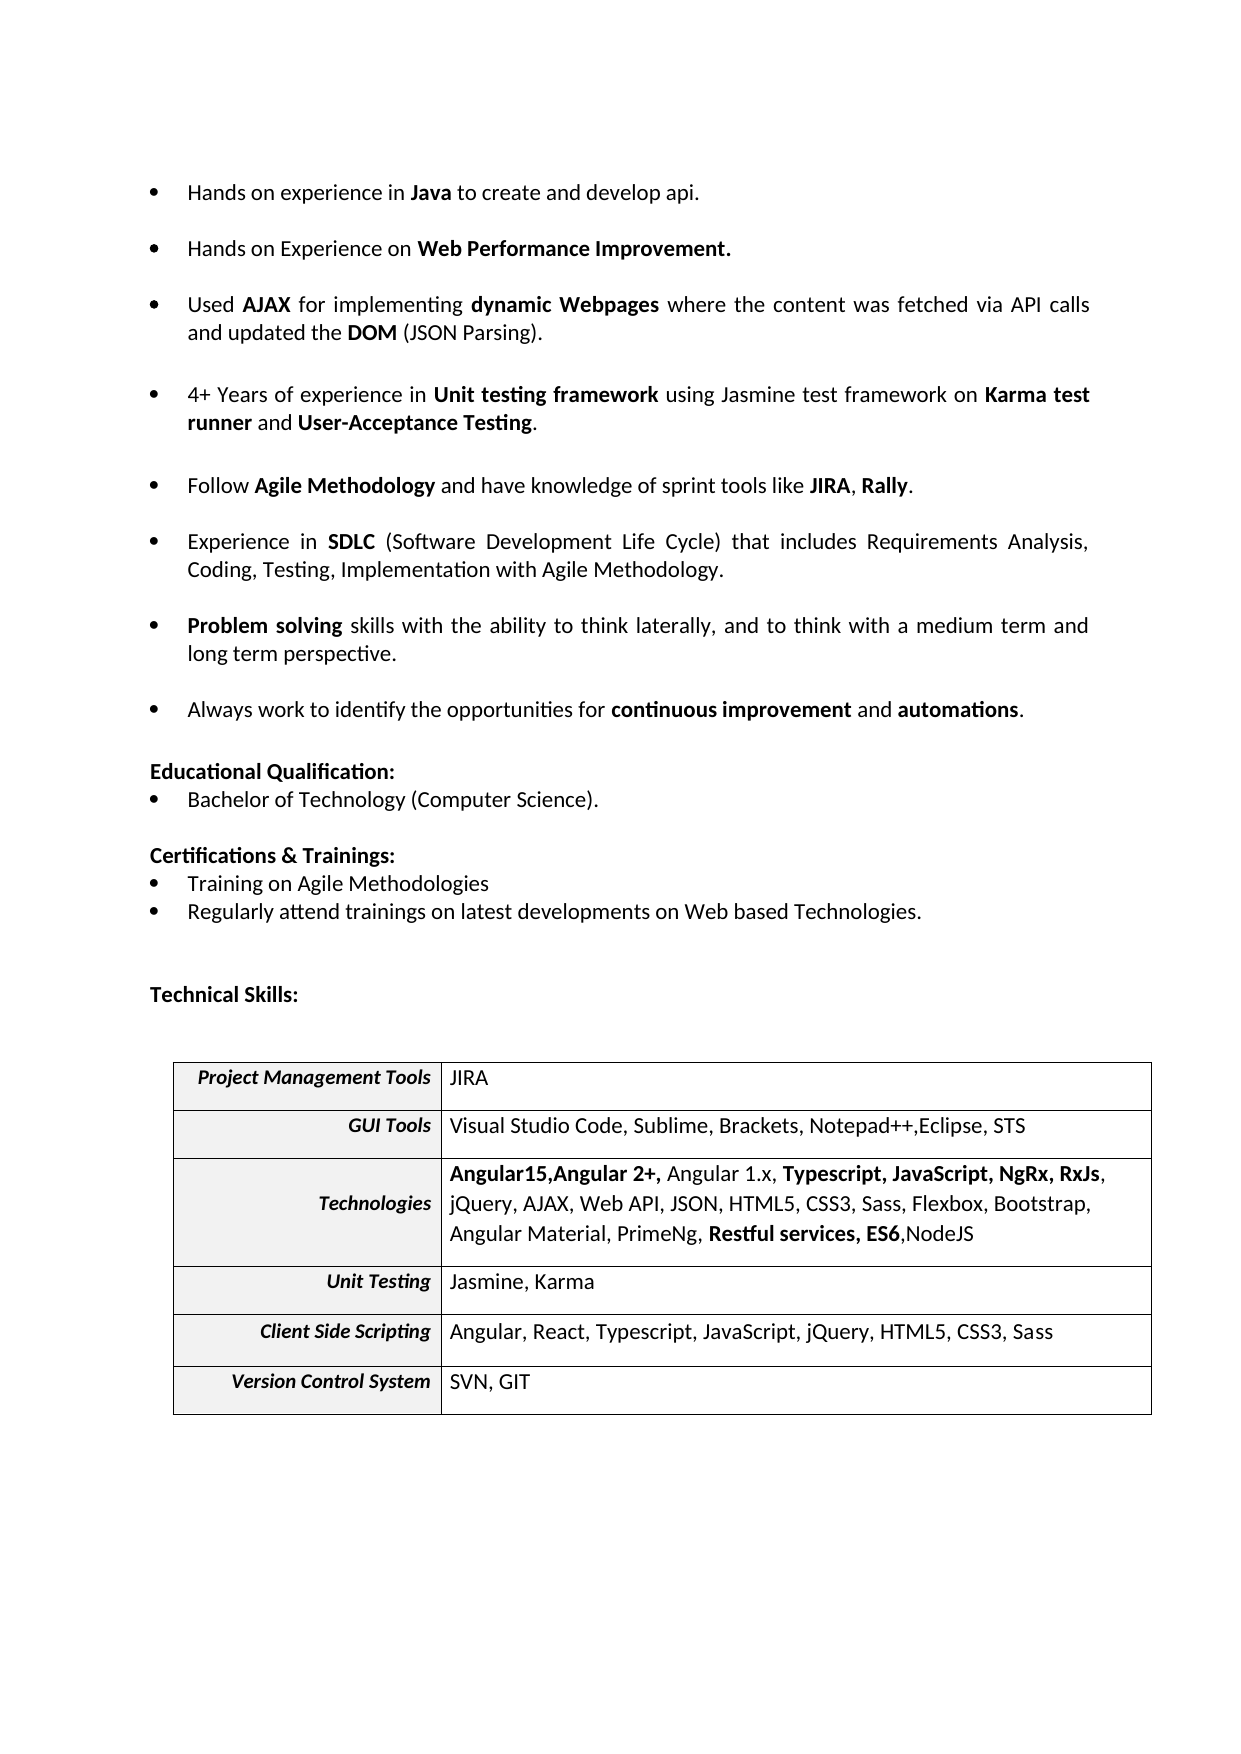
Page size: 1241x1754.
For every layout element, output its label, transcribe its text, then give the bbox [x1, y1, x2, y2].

text Educational Qualification: [150, 757, 1090, 785]
list Always work to identify the opportunities for continuous improvement and automations. [150, 695, 1090, 723]
list 4+ Years of experience in Unit testing framework using Jasmine test framework on Karma test runner and User-Acceptance Testing. [150, 380, 1090, 436]
table_cell Client Side Scripting [174, 1315, 441, 1366]
table_cell Angular15,Angular 2+, Angular 1.x, Typescript, JavaScript, NgRx, RxJs, jQuery, AJAX, Web API, JSON, HTML5, CSS3, Sass, Flexbox, Bootstrap, Angular Material, PrimeNg, Restful services, ES6,NodeJS [442, 1159, 1151, 1266]
table_cell Angular, React, Typescript, JavaScript, jQuery, HTML5, CSS3, Sass [442, 1315, 1151, 1366]
table_cell Jasmine, Karma [442, 1267, 1151, 1314]
list Bachelor of Technology (Computer Science). [150, 785, 1090, 813]
table_cell Version Control System [174, 1367, 441, 1413]
text Technical Skills: [150, 980, 1090, 1008]
list Experience in SDLC (Software Development Life Cycle) that includes Requirements Analysis, Coding, Testing, Implementation with Agile Methodology. [150, 527, 1090, 583]
list Used AJAX for implementing dynamic Webpages where the content was fetched via API calls and updated the DOM (JSON Parsing). [150, 290, 1090, 346]
text Certifications & Trainings: [150, 841, 1090, 869]
table_cell Technologies [174, 1159, 441, 1266]
table_header Project Management Tools [174, 1063, 441, 1110]
list Training on Agile Methodologies [150, 869, 1090, 897]
list Hands on Experience on Web Performance Improvement. [150, 234, 1090, 262]
table_header JIRA [442, 1063, 1151, 1110]
table_cell SVN, GIT [442, 1367, 1151, 1413]
table_cell Unit Testing [174, 1267, 441, 1314]
list Problem solving skills with the ability to think laterally, and to think with a medium term and long term perspective. [150, 611, 1090, 667]
list Regularly attend trainings on latest developments on Web based Technologies. [150, 897, 1090, 925]
list Hands on experience in Java to create and develop api. [150, 178, 1090, 206]
list Follow Agile Methodology and have knowledge of sprint tools like JIRA, Rally. [150, 471, 1090, 499]
table_cell Visual Studio Code, Sublime, Brackets, Notepad++,Eclipse, STS [442, 1111, 1151, 1158]
table_cell GUI Tools [174, 1111, 441, 1158]
